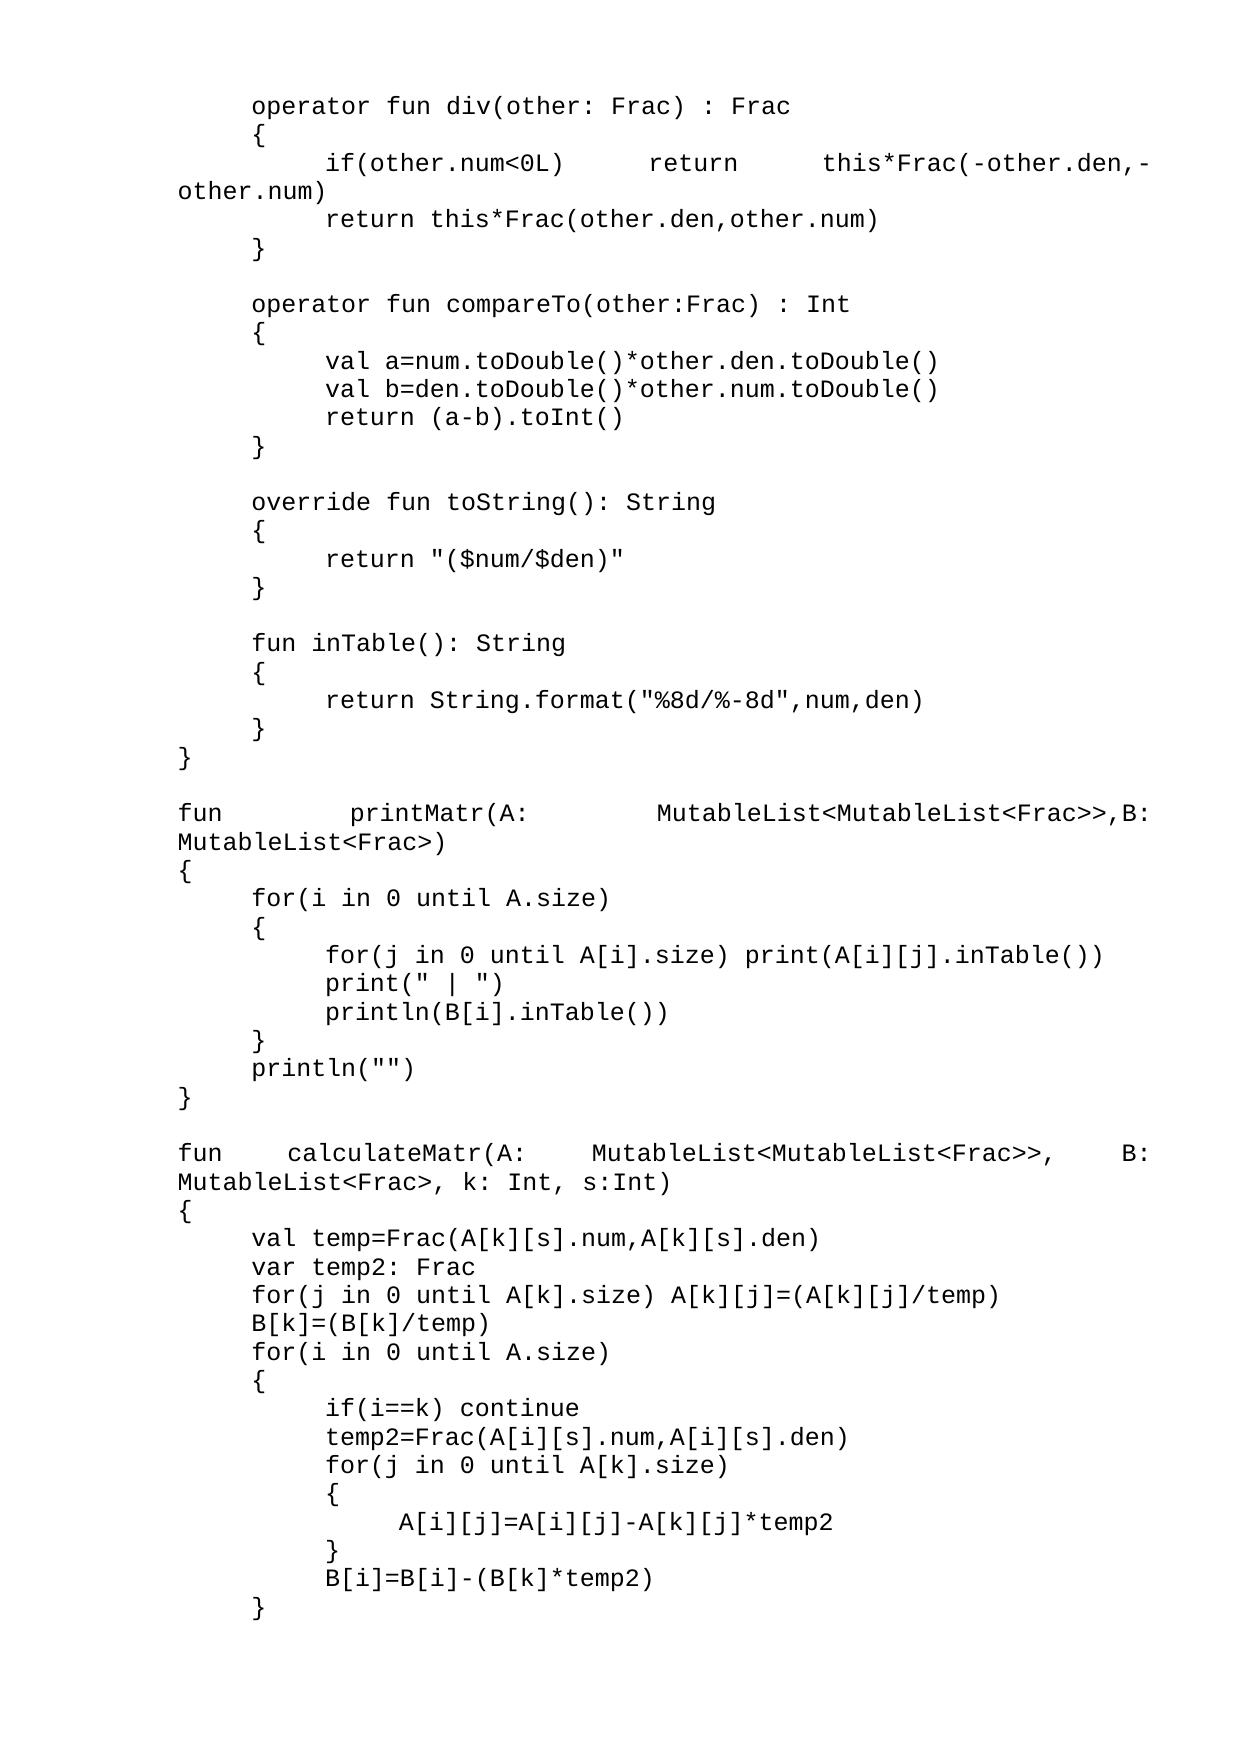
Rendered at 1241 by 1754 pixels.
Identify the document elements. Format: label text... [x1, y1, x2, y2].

text } [177, 1538, 1152, 1566]
text } [177, 433, 1152, 462]
text return this*Frac(other.den,other.num) [177, 207, 1152, 235]
text B[i]=B[i]-(B[k]*temp2) [177, 1566, 1152, 1594]
text fun printMatr(A: MutableList<MutableList<Frac>>,B: MutableList<Frac>) [177, 801, 1152, 858]
text for(j in 0 until A[k].size) A[k][j]=(A[k][j]/temp) [177, 1283, 1152, 1311]
text for(j in 0 until A[i].size) print(A[i][j].inTable()) [177, 943, 1152, 971]
text if(i==k) continue [177, 1396, 1152, 1424]
text { [177, 518, 1152, 546]
text { [177, 1198, 1152, 1226]
text } [177, 716, 1152, 744]
text val a=num.toDouble()*other.den.toDouble() [177, 348, 1152, 377]
text print(" | ") [177, 971, 1152, 999]
text } [177, 1028, 1152, 1056]
text } [177, 744, 1152, 773]
text temp2=Frac(A[i][s].num,A[i][s].den) [177, 1424, 1152, 1453]
text { [177, 1481, 1152, 1509]
text return String.format("%8d/%-8d",num,den) [177, 688, 1152, 716]
text } [177, 575, 1152, 603]
text for(j in 0 until A[k].size) [177, 1453, 1152, 1481]
text operator fun div(other: Frac) : Frac [177, 94, 1152, 122]
text { [177, 659, 1152, 688]
text } [177, 1594, 1152, 1623]
text override fun toString(): String [177, 490, 1152, 518]
text for(i in 0 until A.size) [177, 1339, 1152, 1368]
text val b=den.toDouble()*other.num.toDouble() [177, 377, 1152, 405]
text operator fun compareTo(other:Frac) : Int [177, 292, 1152, 320]
text } [177, 1084, 1152, 1113]
text println("") [177, 1056, 1152, 1084]
text A[i][j]=A[i][j]-A[k][j]*temp2 [177, 1509, 1152, 1538]
text var temp2: Frac [177, 1254, 1152, 1283]
text fun calculateMatr(A: MutableList<MutableList<Frac>>, B: MutableList<Frac>, k: Int, s:Int) [177, 1141, 1152, 1198]
text return "($num/$den)" [177, 546, 1152, 575]
text { [177, 122, 1152, 150]
text return (a-b).toInt() [177, 405, 1152, 433]
text { [177, 914, 1152, 943]
text if(other.num<0L) return this*Frac(-other.den,-other.num) [177, 150, 1152, 207]
text } [177, 235, 1152, 264]
text fun inTable(): String [177, 631, 1152, 659]
text val temp=Frac(A[k][s].num,A[k][s].den) [177, 1226, 1152, 1254]
text { [177, 858, 1152, 886]
text for(i in 0 until A.size) [177, 886, 1152, 914]
text println(B[i].inTable()) [177, 999, 1152, 1028]
text { [177, 1368, 1152, 1396]
text { [177, 320, 1152, 348]
text B[k]=(B[k]/temp) [177, 1311, 1152, 1339]
